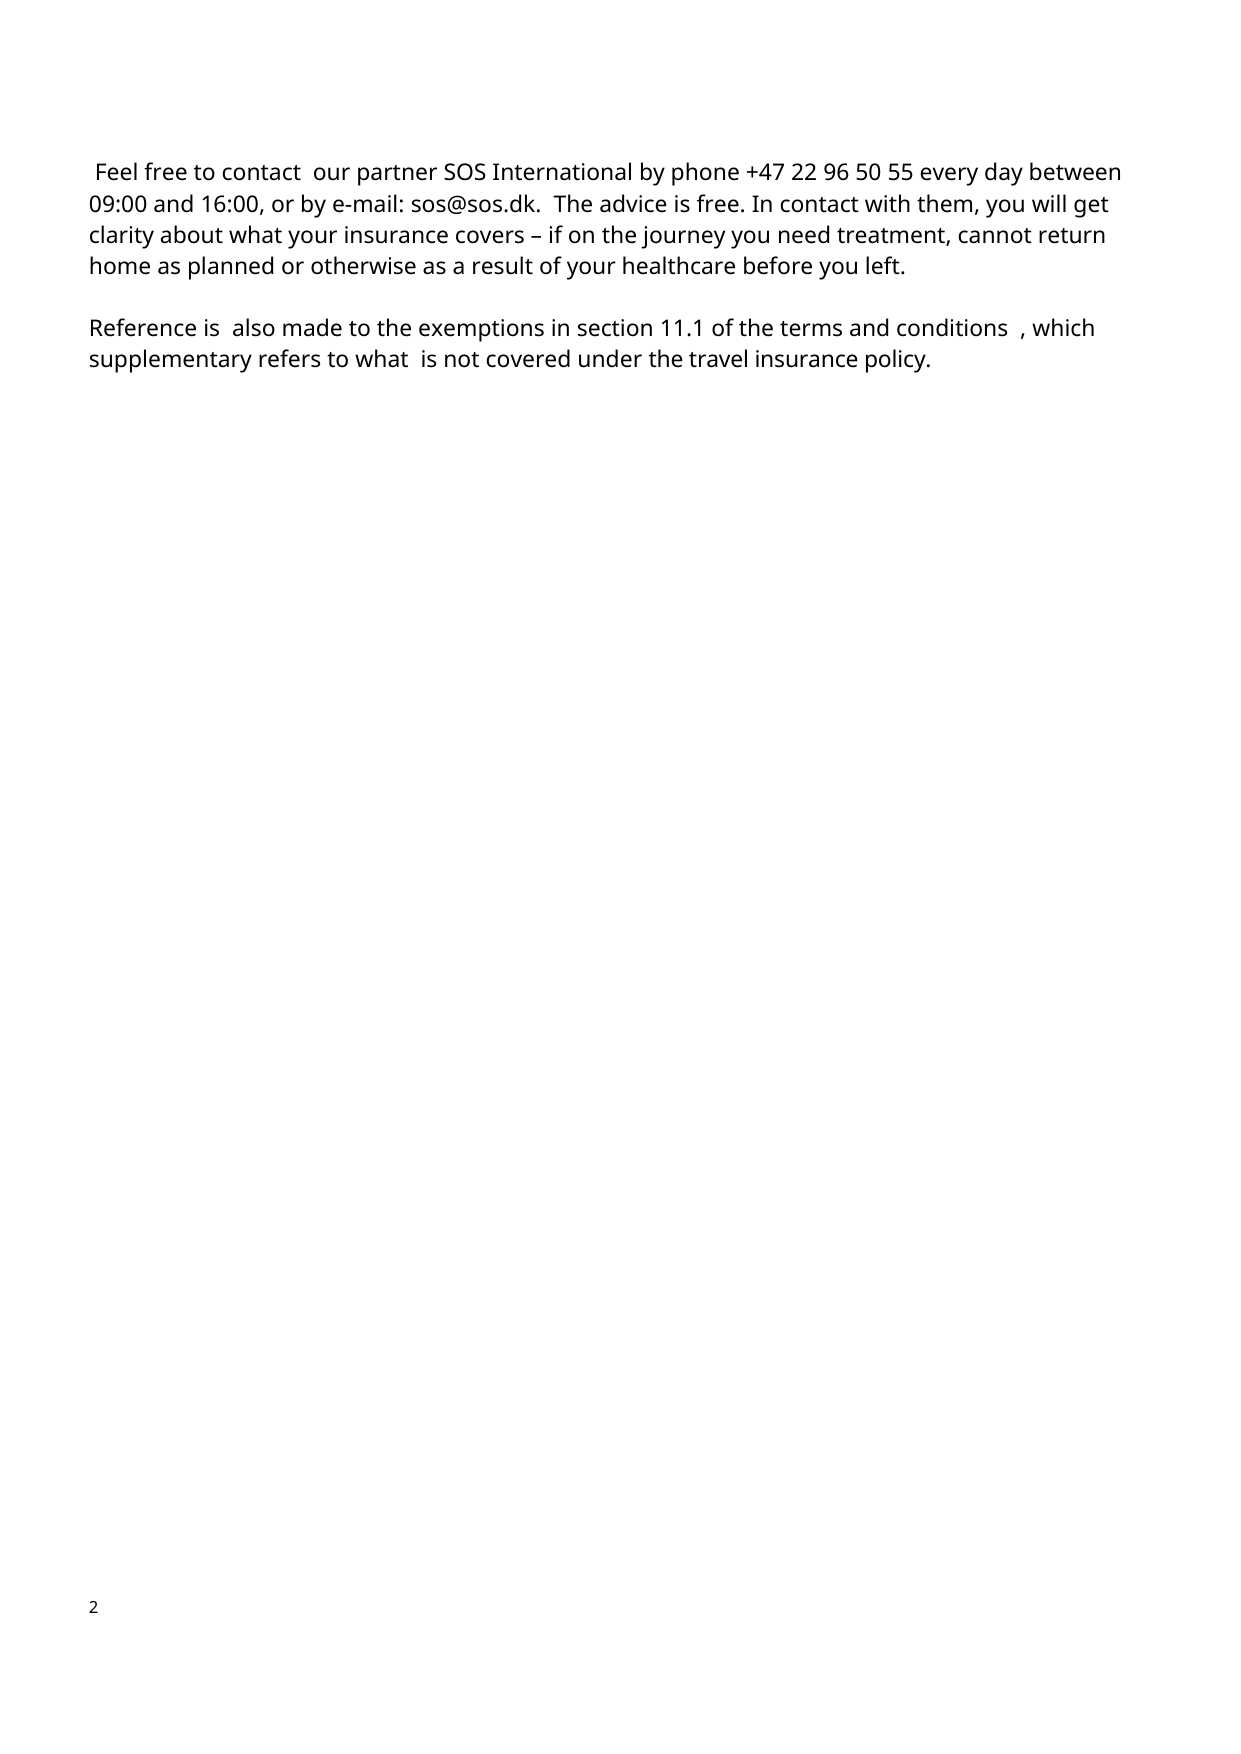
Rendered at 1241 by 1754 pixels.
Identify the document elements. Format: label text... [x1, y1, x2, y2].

text Feel free to contact our partner SOS International by phone +47 22 96 50 55 every day between 09:00 and 16:00, or by e-mail: sos@sos.dk. The advice is free. In contact with them, you will get clarity about what your insurance covers – if on the journey you need treatment, cannot return home as planned or otherwise as a result of your healthcare before you left. [89, 156, 1149, 281]
text Reference is also made to the exemptions in section 11.1 of the terms and conditions , which supplementary refers to what is not covered under the travel insurance policy. [89, 312, 1176, 375]
